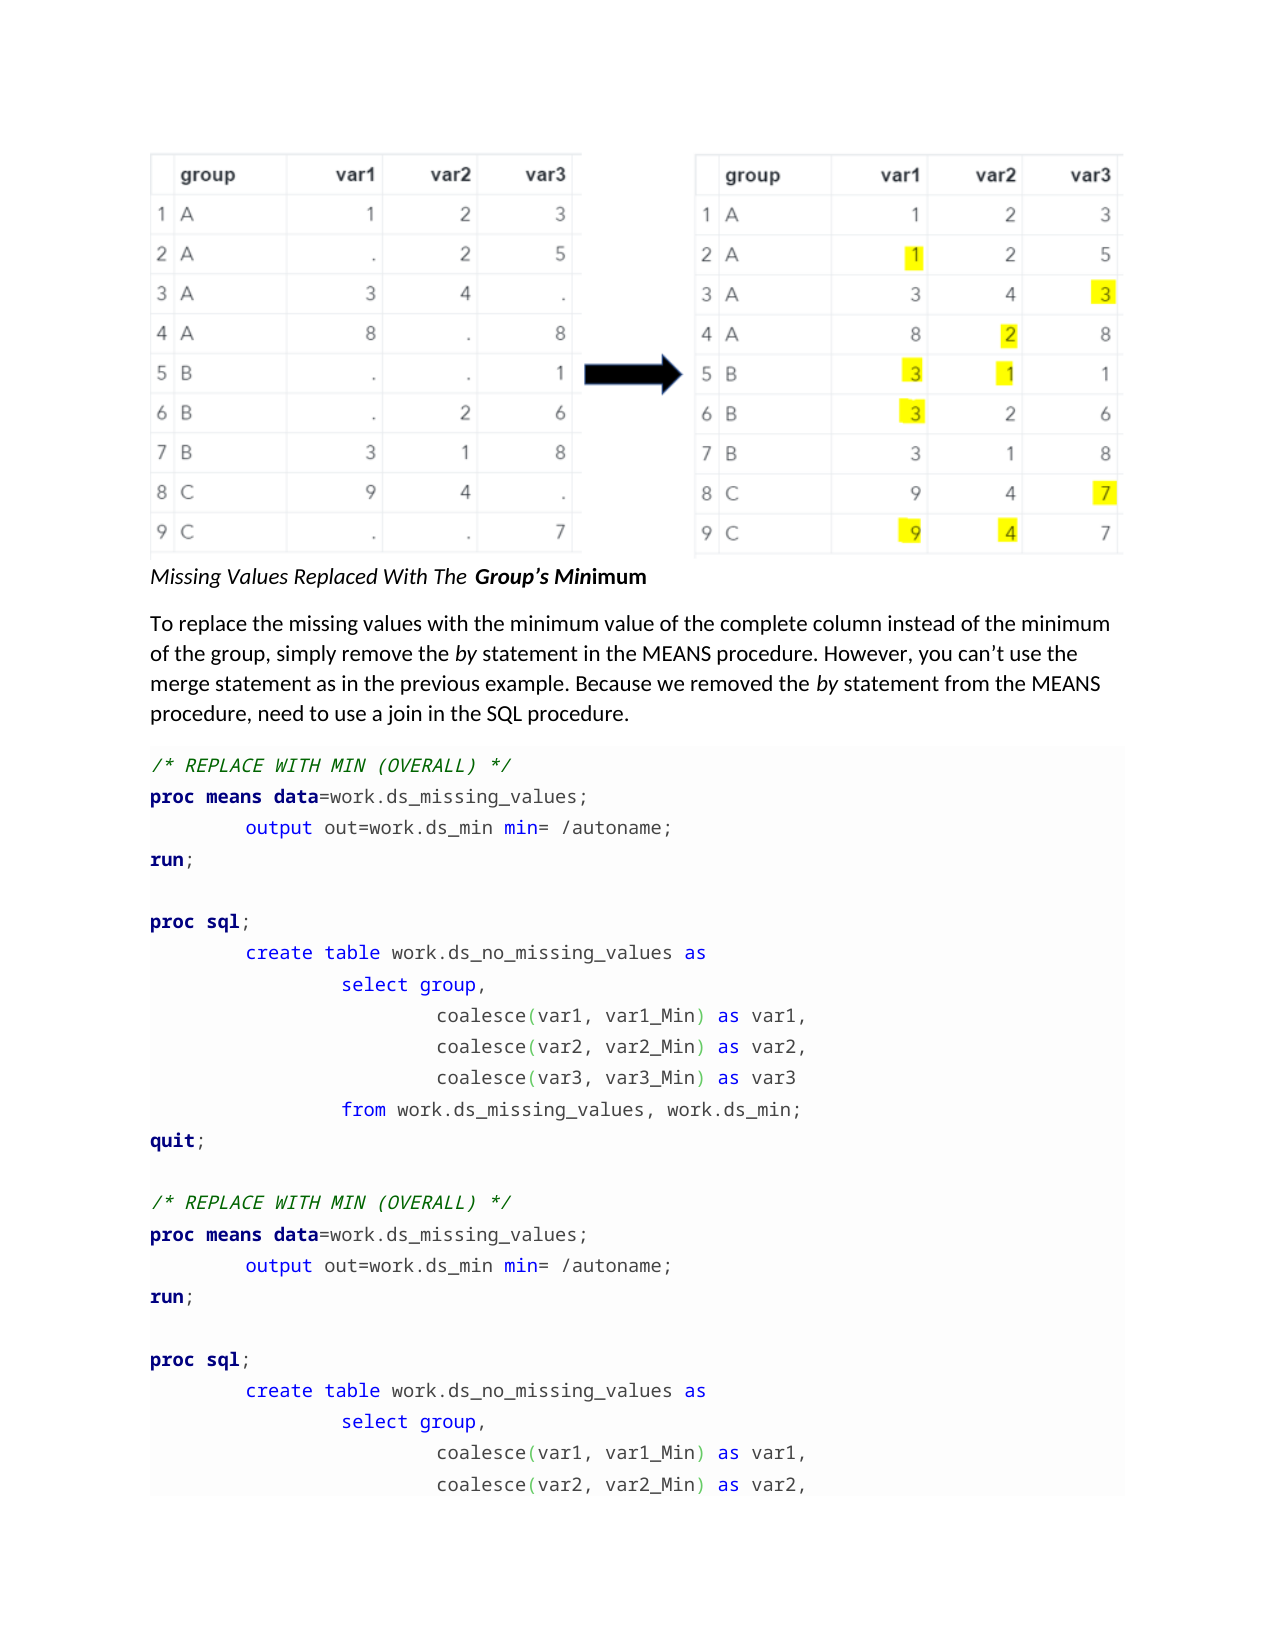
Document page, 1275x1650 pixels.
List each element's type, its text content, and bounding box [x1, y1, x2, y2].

text output out=work.ds_min min= /autoname; [150, 1246, 1125, 1278]
text create table work.ds_no_missing_values as [150, 1371, 1125, 1403]
text quit; [150, 1121, 1125, 1153]
text Missing Values Replaced With The Group’s Minimum [150, 560, 1125, 590]
text output out=work.ds_min min= /autoname; [150, 809, 1125, 840]
text coalesce(var1, var1_Min) as var1, [150, 1434, 1125, 1465]
text /* REPLACE WITH MIN (OVERALL) */ [150, 1184, 1125, 1215]
text proc means data=work.ds_missing_values; [150, 1215, 1125, 1246]
picture [150, 150, 1125, 560]
text To replace the missing values with the minimum value of the complete column instead of the minimum of the group, simply remove the by statement in the MEANS procedure. However, you can’t use the merge statement as in the previous example. Because we removed the by statement from the MEANS procedure, need to use a join in the SQL procedure. [150, 609, 1125, 727]
text create table work.ds_no_missing_values as [150, 934, 1125, 965]
text proc sql; [150, 903, 1125, 934]
text proc means data=work.ds_missing_values; [150, 778, 1125, 809]
text select group, [150, 1403, 1125, 1434]
text run; [150, 1278, 1125, 1309]
text coalesce(var2, var2_Min) as var2, [150, 1028, 1125, 1059]
text /* REPLACE WITH MIN (OVERALL) */ [150, 746, 1125, 778]
text proc sql; [150, 1340, 1125, 1371]
text coalesce(var2, var2_Min) as var2, [150, 1465, 1125, 1496]
text run; [150, 840, 1125, 871]
text from work.ds_missing_values, work.ds_min; [150, 1090, 1125, 1121]
text select group, [150, 965, 1125, 996]
text coalesce(var3, var3_Min) as var3 [150, 1059, 1125, 1090]
text coalesce(var1, var1_Min) as var1, [150, 996, 1125, 1028]
